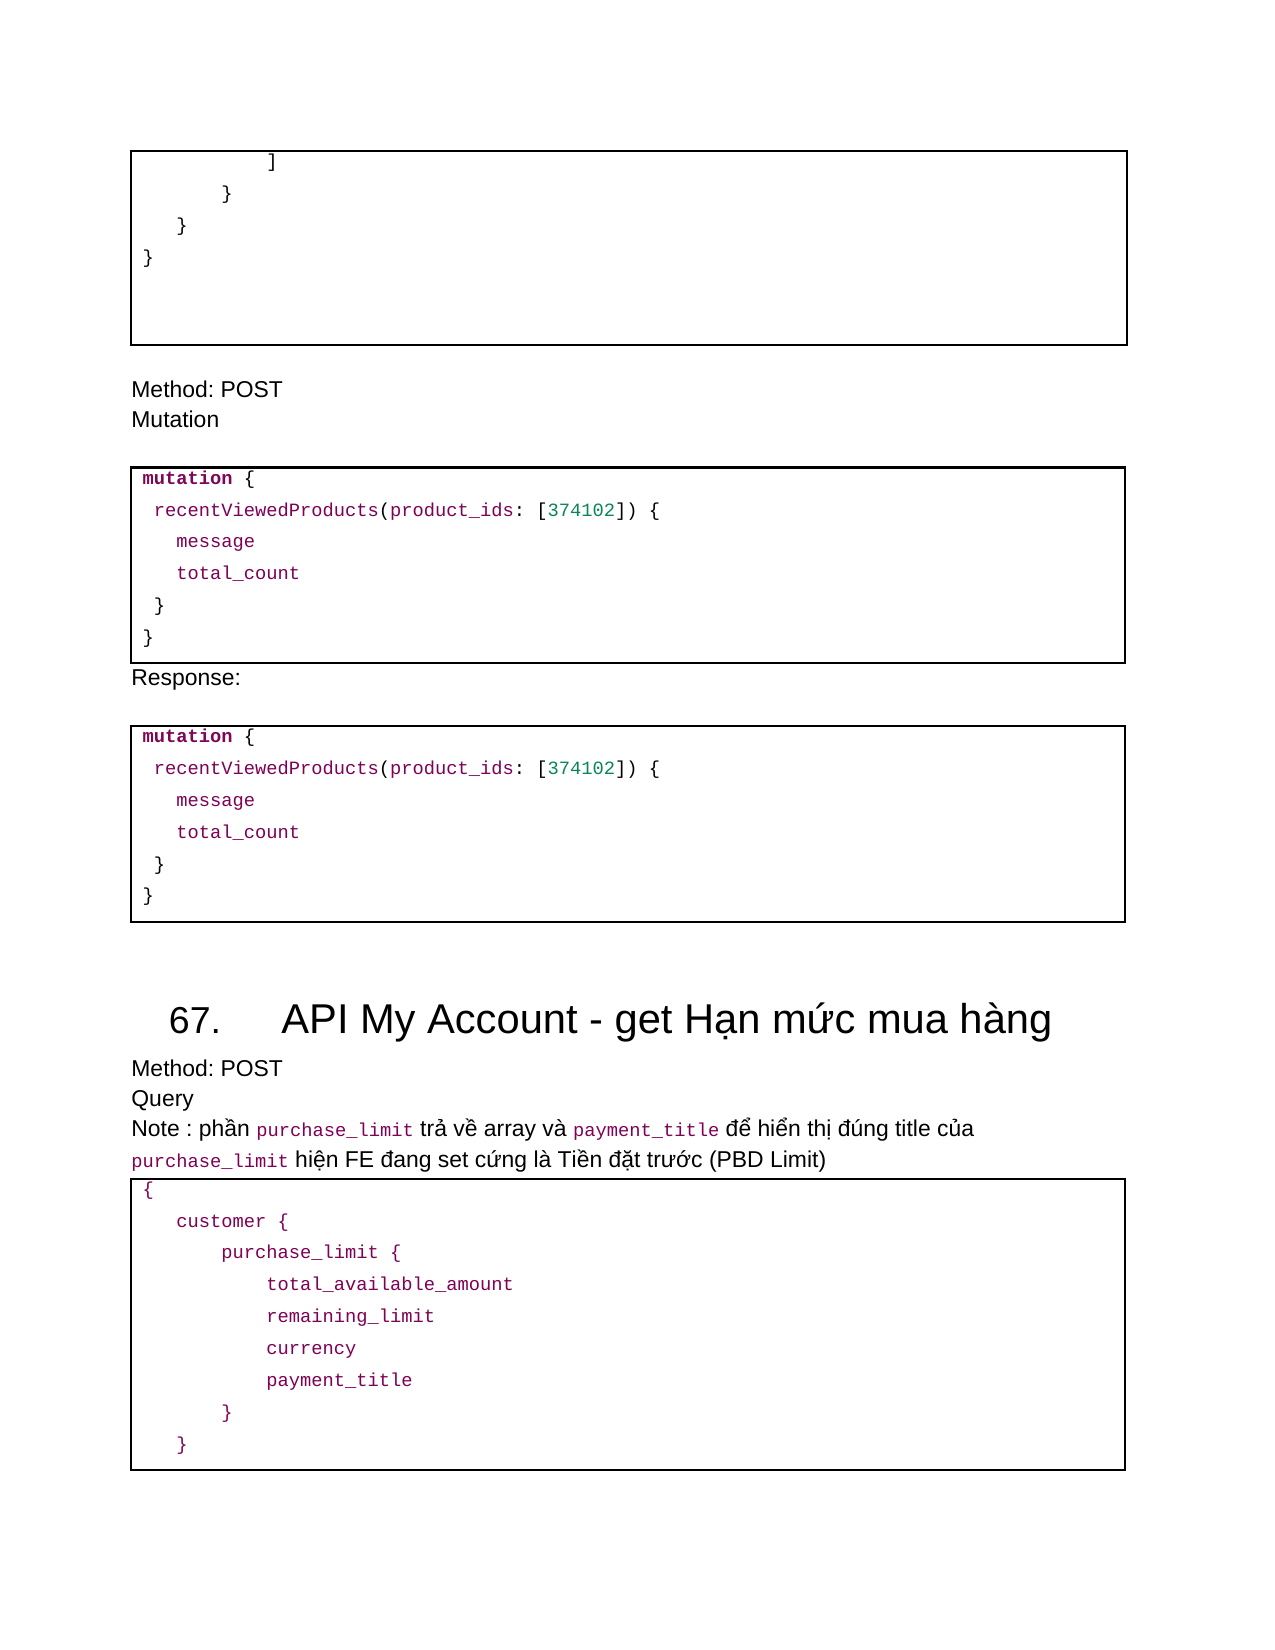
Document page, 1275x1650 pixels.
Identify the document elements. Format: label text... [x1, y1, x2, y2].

text Method: POST [131, 376, 1125, 402]
text Mutation [131, 406, 1125, 432]
table_header mutation { recentViewedProducts(product_ids: [374102]) { message total_count } } [132, 727, 1124, 921]
table_header mutation { recentViewedProducts(product_ids: [374102]) { message total_count } } [132, 469, 1124, 662]
text Note : phần purchase_limit trả về array và payment_title để hiển thị đúng title của purchase_limit hiện FE đang set cứng là Tiền đặt trước (PBD Limit) [131, 1115, 1125, 1173]
text Method: POST [131, 1055, 1125, 1081]
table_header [132, 1180, 1124, 1469]
text Query [131, 1085, 1125, 1111]
text Response: [131, 664, 1125, 691]
subtitle API My Account - get Hạn mức mua hàng [169, 994, 1125, 1042]
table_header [132, 152, 1126, 343]
